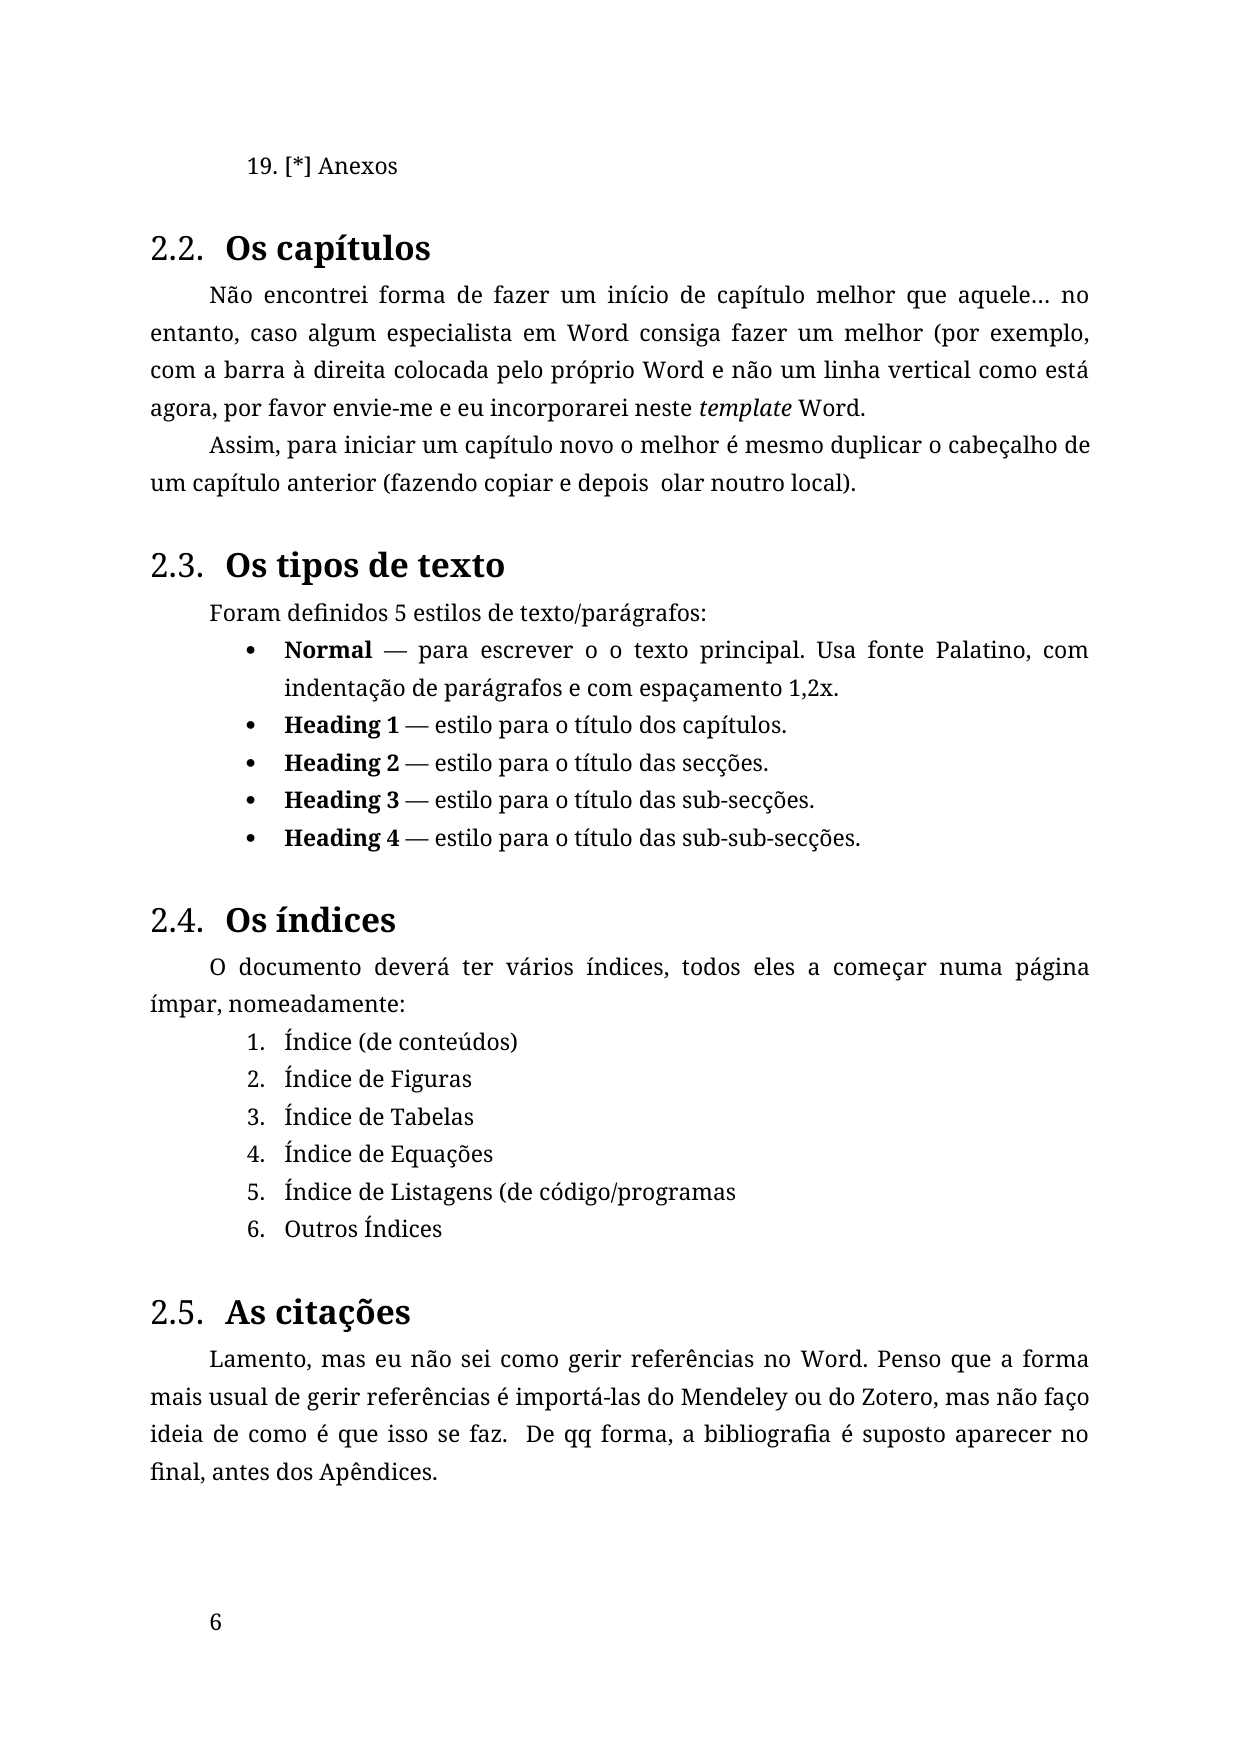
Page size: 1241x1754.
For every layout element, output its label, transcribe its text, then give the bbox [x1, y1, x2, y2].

list Heading 4 — estilo para o título das sub-sub-secções. [247, 821, 1090, 853]
list Índice de Figuras [247, 1063, 1090, 1095]
subtitle Os capítulos [150, 225, 1090, 270]
list Outros Índices [247, 1213, 1090, 1245]
subtitle Os índices [150, 896, 1090, 942]
text Foram definidos 5 estilos de texto/parágrafos: [150, 596, 1090, 628]
list Heading 1 — estilo para o título dos capítulos. [247, 709, 1090, 740]
list Índice de Equações [247, 1138, 1090, 1170]
text Não encontrei forma de fazer um início de capítulo melhor que aquele… no entanto, caso algum especialista em Word consiga fazer um melhor (por exemplo, com a barra à direita colocada pelo próprio Word e não um linha vertical como está agora, por favor envie-me e eu incorporarei neste template Word. [150, 279, 1090, 423]
list Índice de Listagens (de código/programas [247, 1176, 1090, 1207]
list Índice de Tabelas [247, 1101, 1090, 1132]
list Heading 3 — estilo para o título das sub-secções. [247, 784, 1090, 815]
list Normal — para escrever o o texto principal. Usa fonte Palatino, com indentação de parágrafos e com espaçamento 1,2x. [247, 634, 1090, 703]
text Lamento, mas eu não sei como gerir referências no Word. Penso que a forma mais usual de gerir referências é importá-las do Mendeley ou do Zotero, mas não faço ideia de como é que isso se faz. De qq forma, a bibliografia é suposto aparecer no final, antes dos Apêndices. [150, 1343, 1090, 1487]
list Índice (de conteúdos) [247, 1026, 1090, 1057]
list Heading 2 — estilo para o título das secções. [247, 746, 1090, 778]
text O documento deverá ter vários índices, todos eles a começar numa página ímpar, nomeadamente: [150, 951, 1090, 1020]
subtitle As citações [150, 1288, 1090, 1334]
list [*] Anexos [247, 150, 1090, 181]
text Assim, para iniciar um capítulo novo o melhor é mesmo duplicar o cabeçalho de um capítulo anterior (fazendo copiar e depois olar noutro local). [150, 429, 1090, 498]
subtitle Os tipos de texto [150, 542, 1090, 587]
